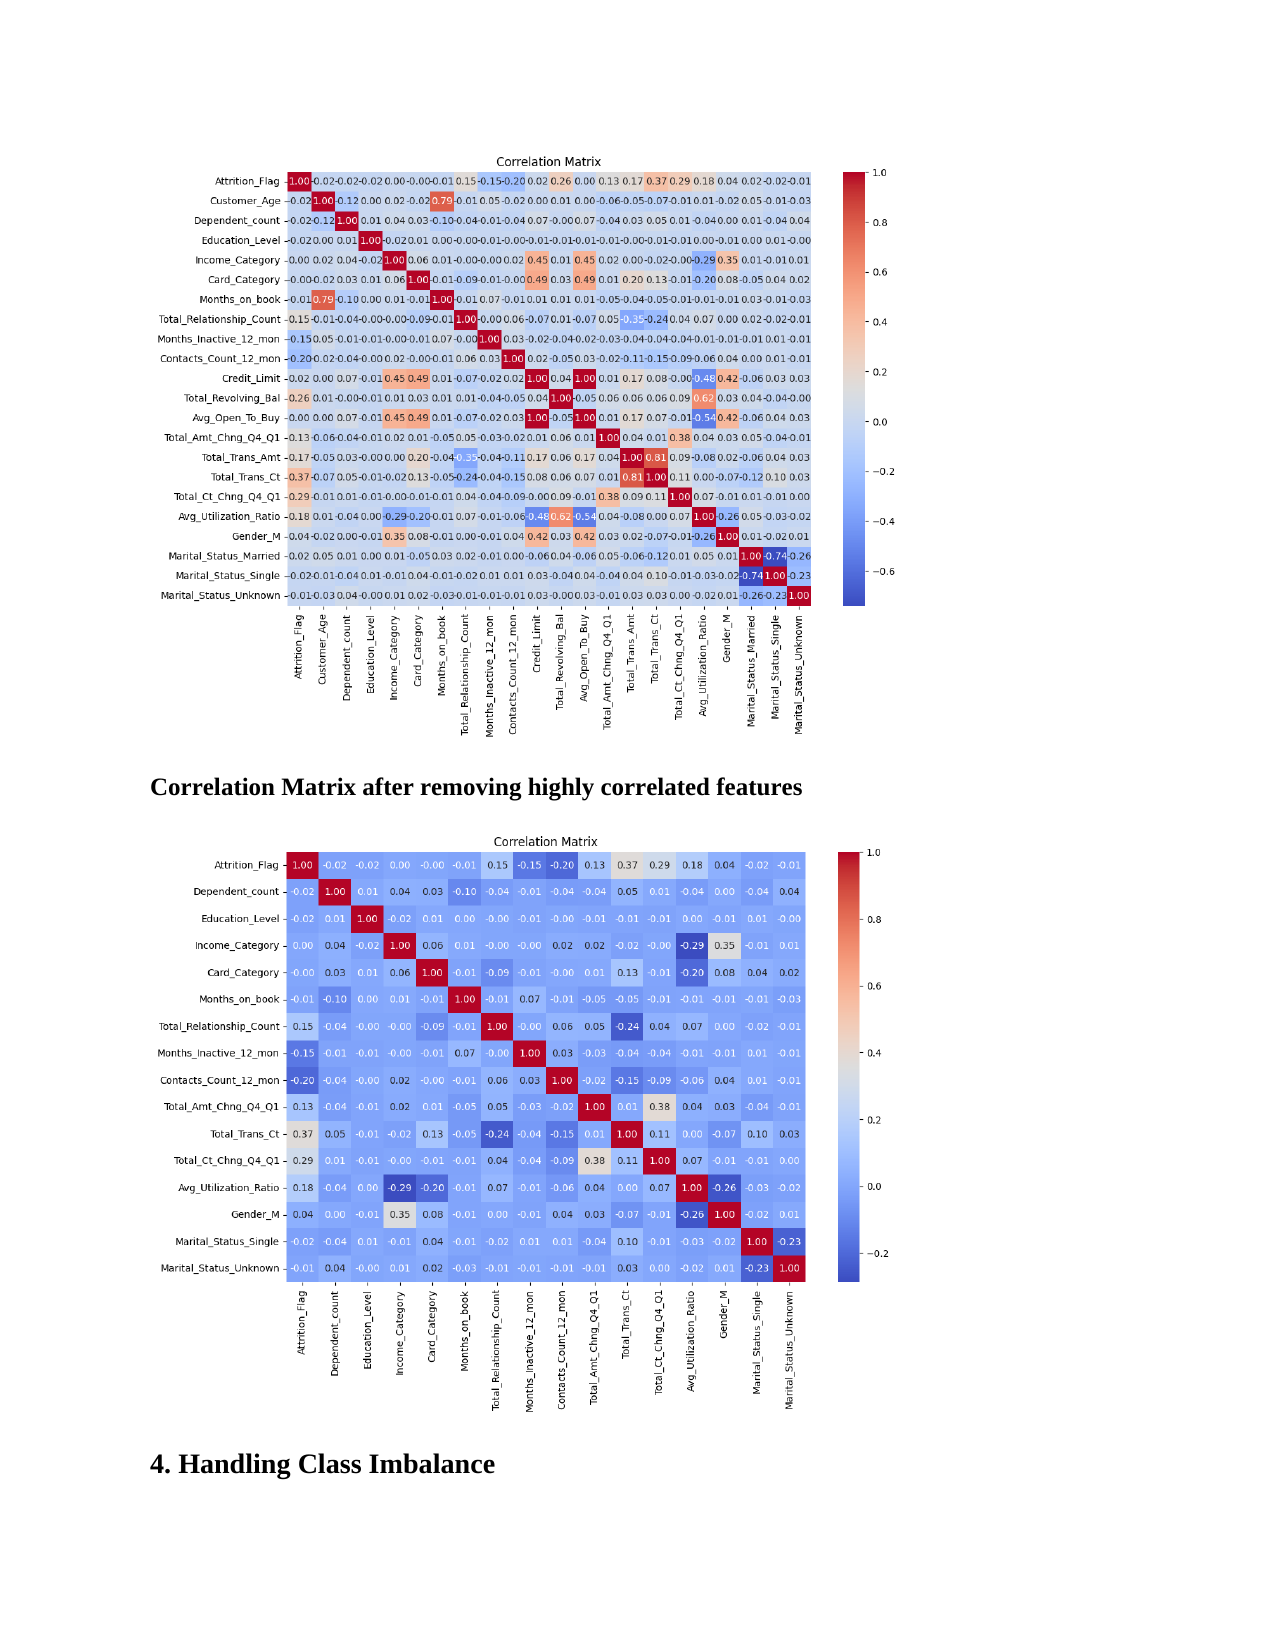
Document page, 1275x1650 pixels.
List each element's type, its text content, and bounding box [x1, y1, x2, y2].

picture [150, 150, 902, 743]
text Correlation Matrix after removing highly correlated features [150, 772, 1125, 800]
picture [150, 829, 896, 1418]
text 4. Handling Class Imbalance [150, 1447, 1125, 1479]
